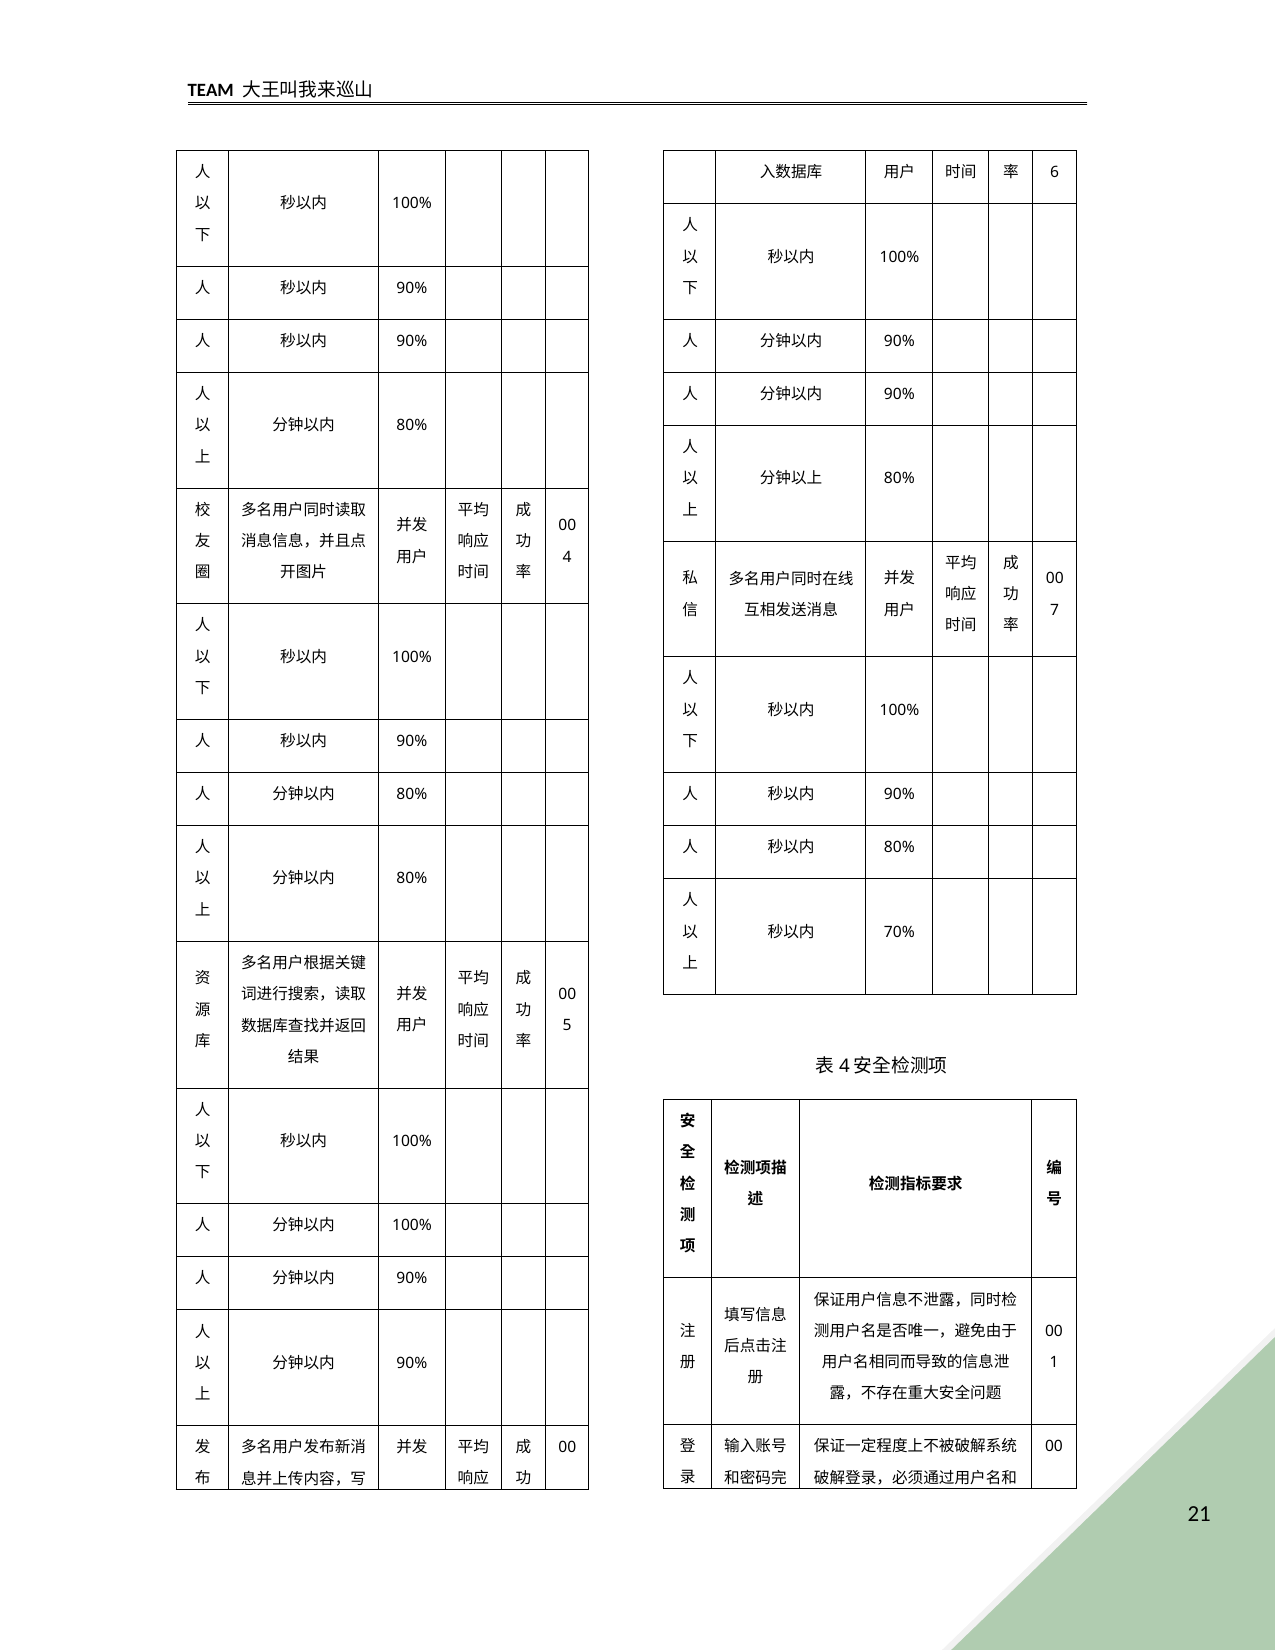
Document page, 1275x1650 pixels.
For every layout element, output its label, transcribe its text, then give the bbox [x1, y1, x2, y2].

table_cell [446, 604, 501, 719]
table_cell 平均响应时间 [446, 489, 501, 603]
table_cell [546, 1204, 588, 1256]
table_cell 分钟以内 [229, 1204, 378, 1256]
table_cell [933, 320, 988, 372]
table_cell 分钟以内 [229, 373, 378, 487]
table_cell 分钟以内 [229, 773, 378, 825]
table_cell 秒以内 [716, 879, 865, 994]
table_cell 秒以内 [229, 320, 378, 372]
table_cell [446, 151, 501, 266]
table_cell 发布 [177, 1426, 228, 1488]
table_cell 70% [866, 879, 932, 994]
table_cell 人 [664, 320, 715, 372]
table_cell 并发用户 [379, 1426, 445, 1488]
table_cell 007 [1033, 542, 1076, 656]
table_cell 并发用户 [866, 151, 932, 203]
table_cell 填写信息后点击注册 [712, 1278, 799, 1424]
table_cell [989, 426, 1032, 541]
table_cell 100% [379, 1204, 445, 1256]
table_cell [933, 204, 988, 319]
table_cell [989, 657, 1032, 772]
table_cell 80% [866, 826, 932, 878]
table_cell 秒以内 [716, 826, 865, 878]
table_cell [933, 373, 988, 425]
table_cell 人以上 [177, 373, 228, 487]
table_cell [546, 267, 588, 319]
table_cell [502, 320, 545, 372]
table_header 编号 [1032, 1100, 1076, 1277]
table_cell 分钟以内 [716, 320, 865, 372]
table_cell 并发用户 [379, 942, 445, 1087]
table_cell [1033, 320, 1076, 372]
table_cell 100% [379, 1089, 445, 1203]
table_cell [502, 1310, 545, 1425]
table_cell [502, 1257, 545, 1309]
table_cell 人 [664, 373, 715, 425]
table_cell 人 [177, 773, 228, 825]
table_cell [1033, 204, 1076, 319]
table_cell 多名用户同时读取消息信息，并且点开图片 [229, 489, 378, 603]
table_cell 100% [379, 151, 445, 266]
table_cell 秒以内 [716, 773, 865, 825]
table_cell [933, 826, 988, 878]
table_cell [546, 826, 588, 941]
table_cell [546, 604, 588, 719]
table_cell [989, 826, 1032, 878]
table_cell [502, 1089, 545, 1203]
table_cell 90% [379, 267, 445, 319]
table_cell [1033, 773, 1076, 825]
table_cell 多名用户发布新消息并上传内容，写入数据库 [229, 1426, 378, 1488]
table_cell [446, 720, 501, 772]
table_cell [502, 826, 545, 941]
table_cell [446, 320, 501, 372]
table_cell [446, 1310, 501, 1425]
table_cell 发布 [664, 151, 715, 203]
table_cell 人 [664, 773, 715, 825]
table_cell 人 [177, 720, 228, 772]
table_cell [446, 1089, 501, 1203]
table_cell 100% [866, 657, 932, 772]
table_cell [546, 373, 588, 487]
table_cell 006 [546, 1426, 588, 1488]
table_cell 人以上 [664, 879, 715, 994]
table_cell 人 [177, 1257, 228, 1309]
table_cell [446, 773, 501, 825]
table_cell 输入账号和密码完成登录并跳转 [712, 1425, 799, 1487]
table_cell [546, 151, 588, 266]
table_header 安全检测项 [664, 1100, 711, 1277]
table_cell [502, 720, 545, 772]
table_cell [1033, 426, 1076, 541]
table_cell 成功率 [502, 942, 545, 1087]
table_cell 秒以内 [229, 151, 378, 266]
table_cell 多名用户同时在线互相发送消息 [716, 542, 865, 656]
table_cell [1033, 373, 1076, 425]
table_cell 并发用户 [379, 489, 445, 603]
table_cell 90% [379, 1310, 445, 1425]
table_cell 平均响应时间 [446, 1426, 501, 1488]
table_cell [546, 1089, 588, 1203]
table_cell [546, 773, 588, 825]
table_cell 90% [866, 320, 932, 372]
table_cell 人以上 [177, 1310, 228, 1425]
table_cell [446, 1204, 501, 1256]
table_cell [502, 1204, 545, 1256]
table_cell 分钟以内 [229, 826, 378, 941]
table_cell [989, 879, 1032, 994]
table_cell 80% [379, 373, 445, 487]
table_cell 人 [177, 320, 228, 372]
table_cell 保证用户信息不泄露，同时检测用户名是否唯一，避免由于用户名相同而导致的信息泄露，不存在重大安全问题 [800, 1278, 1031, 1424]
table_cell [989, 320, 1032, 372]
table_cell [546, 320, 588, 372]
table_cell 100% [866, 204, 932, 319]
table_cell 平均响应时间 [933, 542, 988, 656]
table_cell 秒以内 [229, 1089, 378, 1203]
table_cell 成功率 [502, 489, 545, 603]
table_cell 004 [546, 489, 588, 603]
table_cell 平均响应时间 [446, 942, 501, 1087]
table_cell 002 [1032, 1425, 1076, 1487]
table_cell 秒以内 [716, 204, 865, 319]
table_cell [989, 204, 1032, 319]
table_cell [502, 773, 545, 825]
table_cell 005 [546, 942, 588, 1087]
table_cell [546, 1257, 588, 1309]
table_cell [502, 267, 545, 319]
table_cell 秒以内 [229, 604, 378, 719]
table_cell [502, 604, 545, 719]
table_cell 私信 [664, 542, 715, 656]
table_cell 人以下 [664, 657, 715, 772]
table_cell 80% [379, 826, 445, 941]
table_cell 并发用户 [866, 542, 932, 656]
table_cell 秒以内 [229, 267, 378, 319]
table_cell 人 [664, 826, 715, 878]
table_cell [446, 826, 501, 941]
table_cell 秒以内 [716, 657, 865, 772]
table_cell [1033, 879, 1076, 994]
table_cell [546, 1310, 588, 1425]
table_cell 人以下 [177, 604, 228, 719]
table_cell 多名用户发布新消息并上传内容，写入数据库 [716, 151, 865, 203]
table_cell [933, 426, 988, 541]
table_cell 80% [379, 773, 445, 825]
text 表 4安全检测项 [675, 1047, 1087, 1078]
table_cell 校友圈 [177, 489, 228, 603]
table_cell [933, 657, 988, 772]
table_cell 秒以内 [229, 720, 378, 772]
table_cell 90% [866, 373, 932, 425]
table_cell 90% [379, 320, 445, 372]
table_cell 成功率 [989, 151, 1032, 203]
table_cell [446, 1257, 501, 1309]
table_cell 资源库 [177, 942, 228, 1087]
table_cell [989, 373, 1032, 425]
table_cell 人以上 [664, 426, 715, 541]
table_cell [446, 373, 501, 487]
table_cell 人 [177, 267, 228, 319]
table_cell 多名用户根据关键词进行搜索，读取数据库查找并返回结果 [229, 942, 378, 1087]
table_cell 分钟以上 [716, 426, 865, 541]
table_cell 人 [177, 1204, 228, 1256]
table_cell 分钟以内 [716, 373, 865, 425]
table_cell 平均响应时间 [933, 151, 988, 203]
table_cell 80% [866, 426, 932, 541]
table_cell 保证一定程度上不被破解系统破解登录，必须通过用户名和密码才能正常完成登录，并且在登录过程中用户信息不会泄露，不存在重大安全问题 [800, 1425, 1031, 1487]
table_cell [446, 267, 501, 319]
table_cell 人以下 [177, 1089, 228, 1203]
table_cell [933, 879, 988, 994]
table_cell 人以下 [177, 151, 228, 266]
table_cell 注册 [664, 1278, 711, 1424]
table_cell [933, 773, 988, 825]
table_cell 人以上 [177, 826, 228, 941]
table_cell 100% [379, 604, 445, 719]
table_cell 001 [1032, 1278, 1076, 1424]
table_header 检测项描述 [712, 1100, 799, 1277]
table_cell 006 [1033, 151, 1076, 203]
table_cell [502, 151, 545, 266]
table_cell 90% [379, 1257, 445, 1309]
table_cell 分钟以内 [229, 1257, 378, 1309]
table_cell [989, 773, 1032, 825]
table_cell 90% [866, 773, 932, 825]
table_cell [502, 373, 545, 487]
table_cell 成功率 [502, 1426, 545, 1488]
table_header 检测指标要求 [800, 1100, 1031, 1277]
table_cell 人以下 [664, 204, 715, 319]
table_cell 90% [379, 720, 445, 772]
table_cell [546, 720, 588, 772]
table_cell [1033, 826, 1076, 878]
table_cell 成功率 [989, 542, 1032, 656]
table_cell 登录 [664, 1425, 711, 1487]
table_cell 分钟以内 [229, 1310, 378, 1425]
table_cell [1033, 657, 1076, 772]
